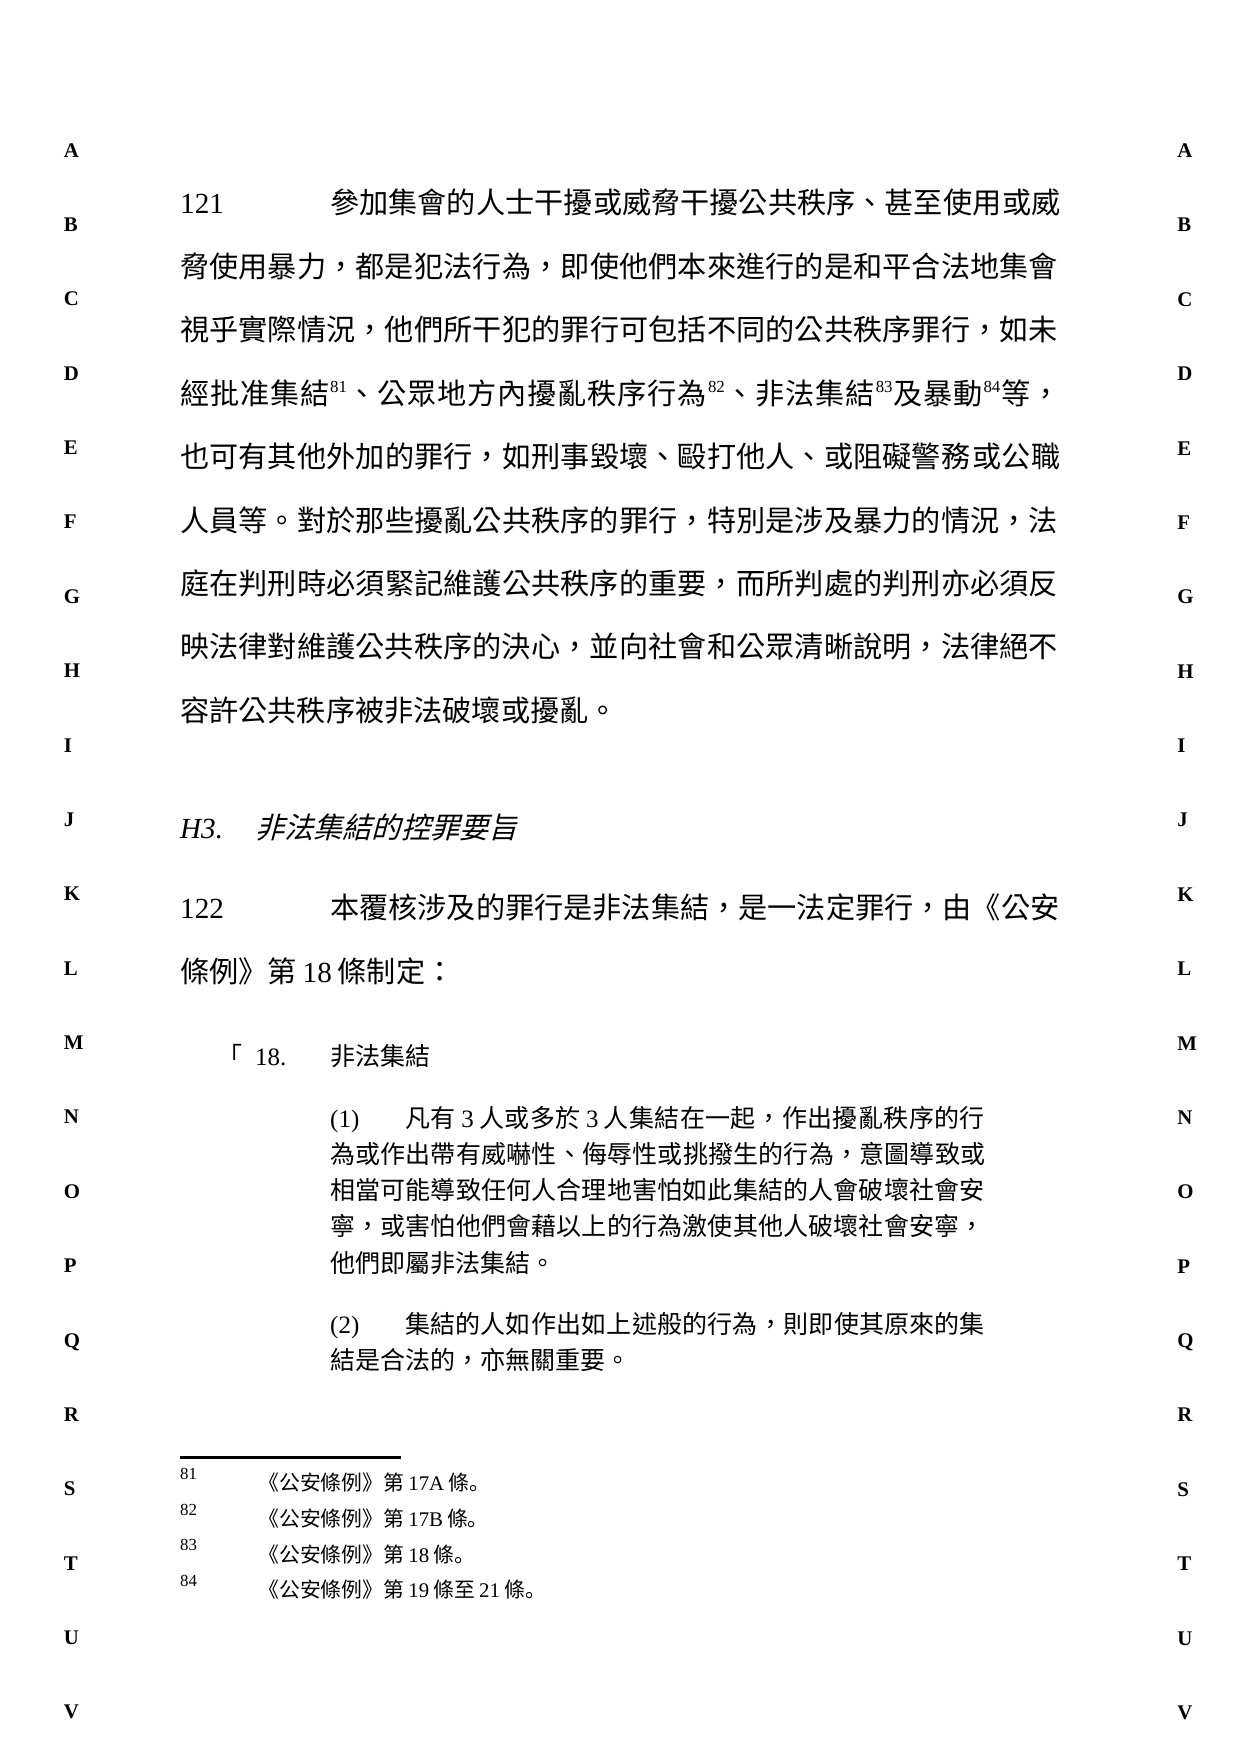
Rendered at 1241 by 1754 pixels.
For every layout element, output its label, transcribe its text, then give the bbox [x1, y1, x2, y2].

text 參加集會的人士干擾或威脅干擾公共秩序、甚至使用或威脅使用暴力，都是犯法行為，即使他們本來進行的是和平合法地集會。視乎實際情況，他們所干犯的罪行可包括不同的公共秩序罪行，如未經批准集結、公眾地方內擾亂秩序行為、非法集結及暴動等，也可有其他外加的罪行，如刑事毀壞、毆打他人、或阻礙警務或公職人員等。對於那些擾亂公共秩序的罪行，特別是涉及暴力的情況，法庭在判刑時必須緊記維護公共秩序的重要，而所判處的判刑亦必須反映法律對維護公共秩序的決心，並向社會和公眾清晰說明，法律絕不容許公共秩序被非法破壞或擾亂。 [180, 180, 1060, 730]
text (1) 凡有3人或多於3人集結在一起，作出擾亂秩序的行為或作出帶有威嚇性、侮辱性或挑撥生的行為，意圖導致或相當可能導致任何人合理地害怕如此集結的人會破壞社會安寧，或害怕他們會藉以上的行為激使其他人破壞社會安寧，他們即屬非法集結。 [330, 1098, 985, 1279]
text 本覆核涉及的罪行是非法集結，是一法定罪行，由《公安條例》第18條制定： [180, 885, 1060, 991]
text (2) 集結的人如作出如上述般的行為，則即使其原來的集結是合法的，亦無關重要。 [330, 1304, 985, 1377]
text H3. 非法集結的控罪要旨 [180, 805, 1060, 847]
text 「 18. 非法集結 [217, 1037, 985, 1073]
